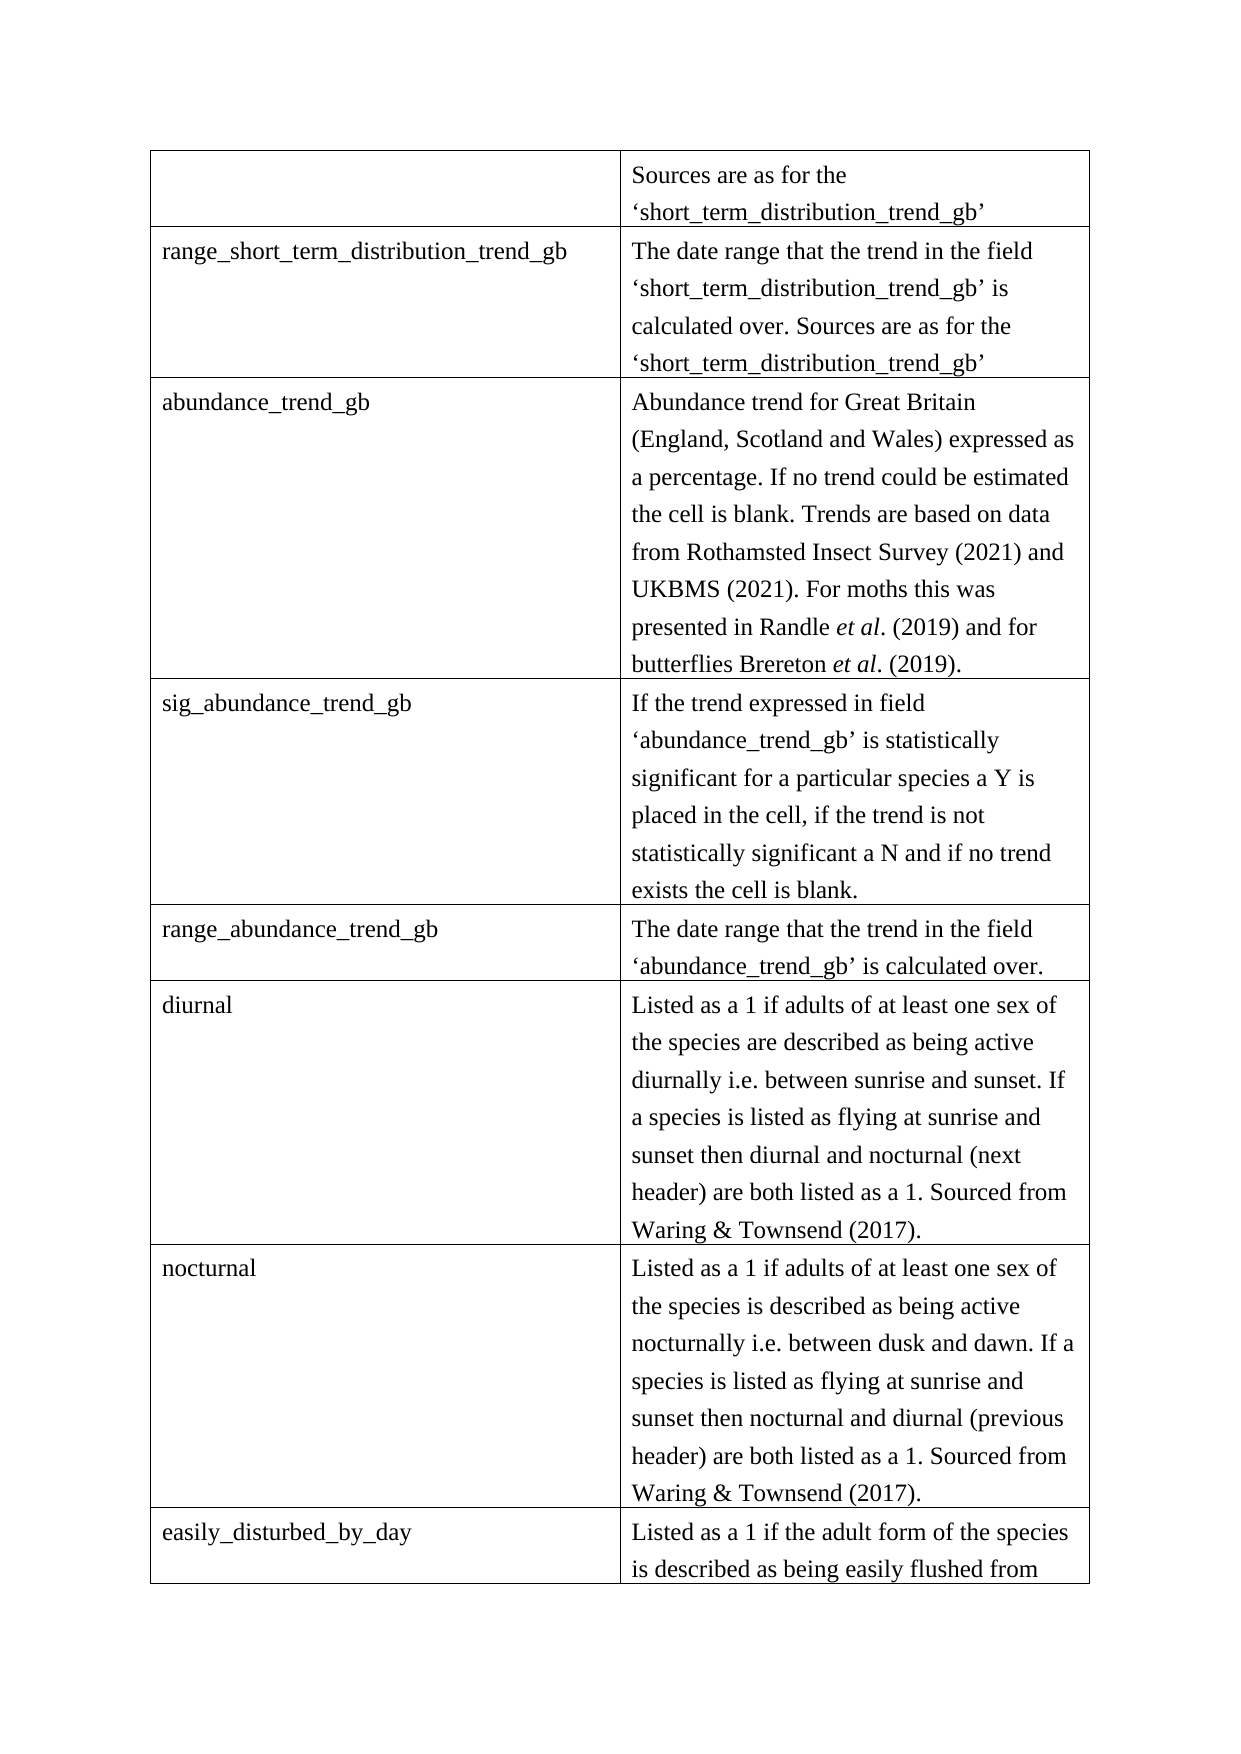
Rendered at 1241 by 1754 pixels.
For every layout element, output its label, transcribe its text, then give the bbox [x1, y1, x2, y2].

table_cell If the trend expressed in field ‘abundance_trend_gb’ is statistically significant for a particular species a Y is placed in the cell, if the trend is not statistically significant a N and if no trend exists the cell is blank. [621, 679, 1089, 904]
table_cell Abundance trend for Great Britain (England, Scotland and Wales) expressed as a percentage. If no trend could be estimated the cell is blank. Trends are based on data from Rothamsted Insect Survey (2021) and UKBMS (2021). For moths this was presented in Randle et al. (2019) and for butterflies Brereton et al. (2019). [621, 378, 1089, 678]
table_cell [151, 1508, 620, 1583]
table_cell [621, 1508, 1089, 1583]
table_cell sig_abundance_trend_gb [151, 679, 620, 904]
table_cell abundance_trend_gb [151, 378, 620, 678]
table_cell Listed as a 1 if adults of at least one sex of the species is described as being active nocturnally i.e. between dusk and dawn. If a species is listed as flying at sunrise and sunset then nocturnal and diurnal (previous header) are both listed as a 1. Sourced from Waring & Townsend (2017). [621, 1245, 1089, 1507]
table_cell The date range that the trend in the field ‘abundance_trend_gb’ is calculated over. [621, 905, 1089, 980]
table_cell range_short_term_distribution_trend_gb [151, 227, 620, 377]
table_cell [621, 151, 1089, 226]
table_cell The date range that the trend in the field ‘short_term_distribution_trend_gb’ is calculated over. Sources are as for the ‘short_term_distribution_trend_gb’ [621, 227, 1089, 377]
table_cell Listed as a 1 if adults of at least one sex of the species are described as being active diurnally i.e. between sunrise and sunset. If a species is listed as flying at sunrise and sunset then diurnal and nocturnal (next header) are both listed as a 1. Sourced from Waring & Townsend (2017). [621, 981, 1089, 1244]
table_cell range_abundance_trend_gb [151, 905, 620, 980]
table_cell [151, 151, 620, 226]
table_cell nocturnal [151, 1245, 620, 1507]
table_cell diurnal [151, 981, 620, 1244]
